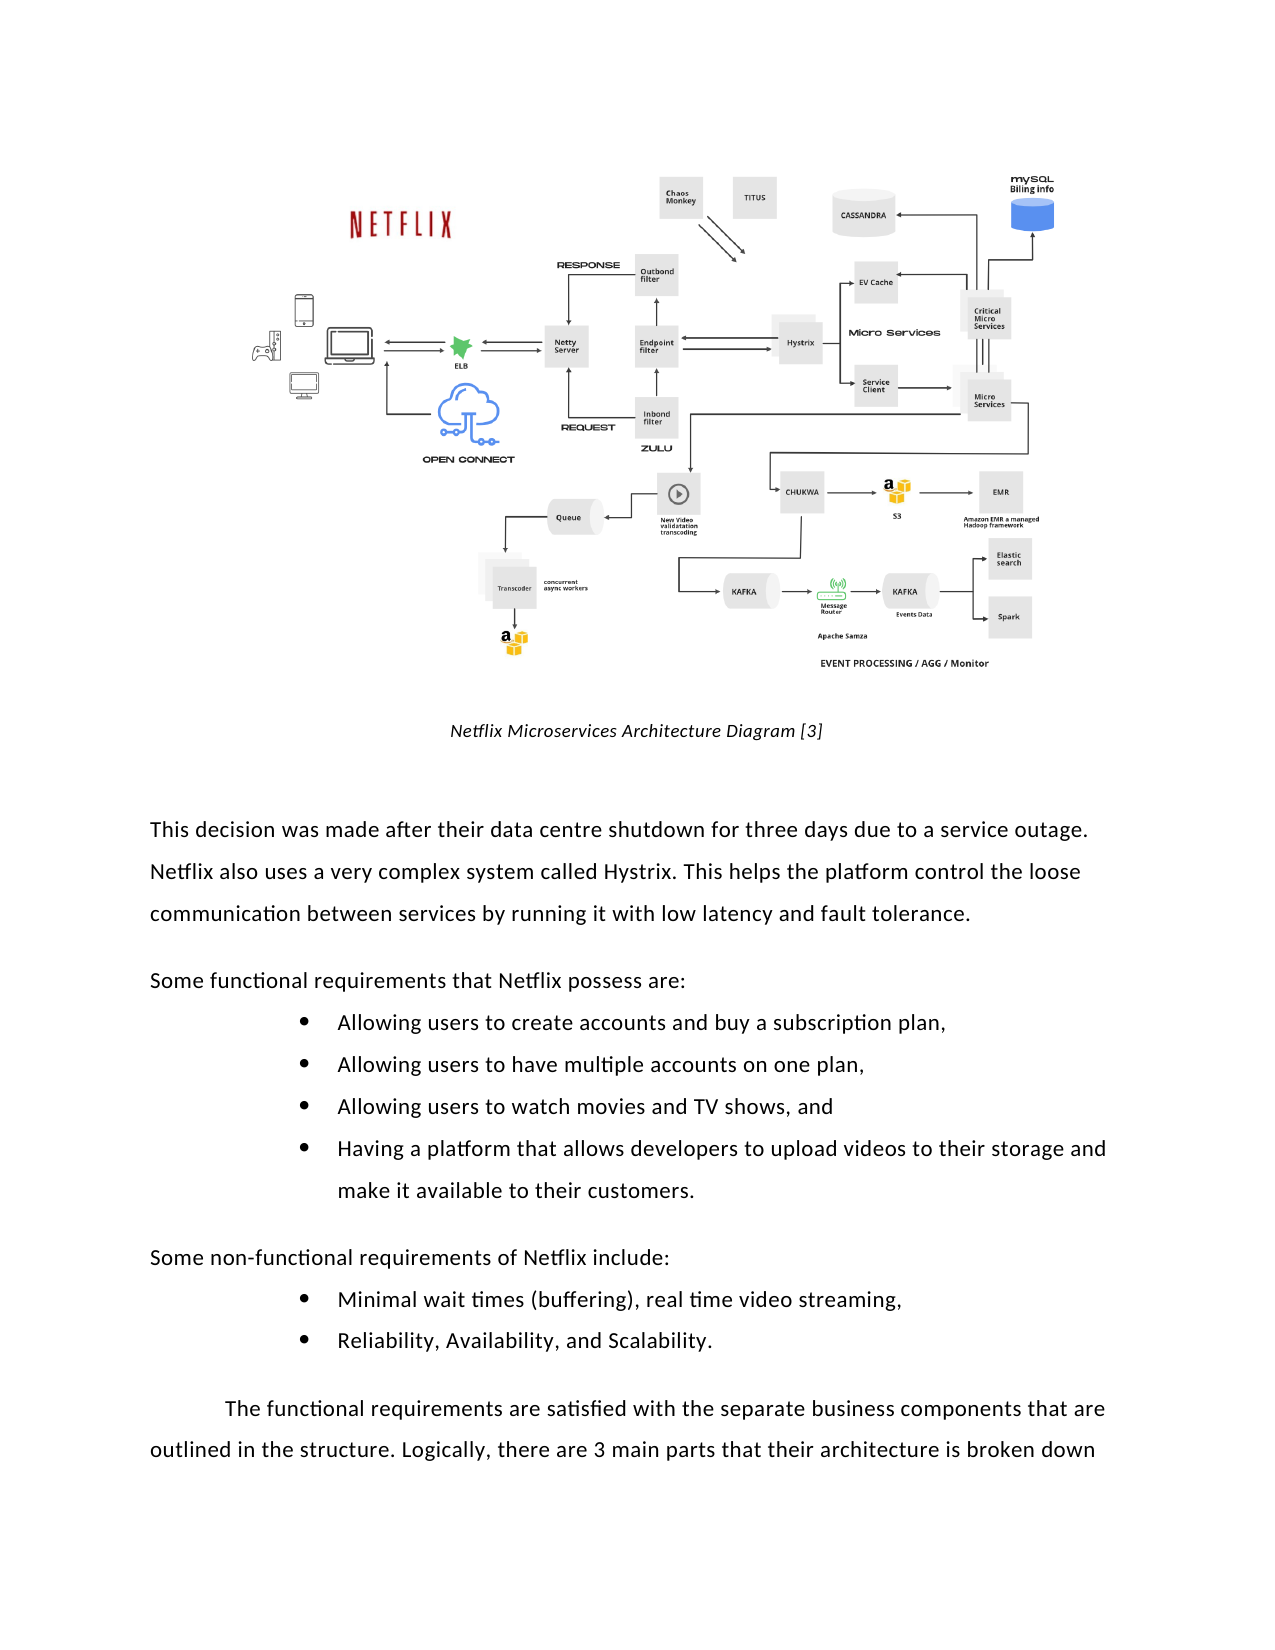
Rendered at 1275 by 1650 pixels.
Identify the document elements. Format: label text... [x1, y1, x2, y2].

list Minimal wait times (buffering), real time video streaming, [300, 1285, 1125, 1313]
text This decision was made after their data centre shutdown for three days due to a service outage. Netflix also uses a very complex system called Hystrix. This helps the platform control the loose communication between services by running it with low latency and fault tolerance. [150, 815, 1125, 927]
list Allowing users to create accounts and buy a subscription plan, [300, 1008, 1125, 1036]
list Reliability, Availability, and Scalability. [300, 1327, 1125, 1355]
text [150, 1394, 1125, 1464]
list Allowing users to watch movies and TV shows, and [300, 1092, 1125, 1120]
list Having a platform that allows developers to upload videos to their storage and make it available to their customers. [300, 1134, 1125, 1204]
list Allowing users to have multiple accounts on one plan, [300, 1050, 1125, 1078]
text Netflix Microservices Architecture Diagram [3] [150, 719, 1125, 742]
text Some functional requirements that Netflix possess are: [150, 966, 1125, 994]
text Some non-functional requirements of Netflix include: [150, 1243, 1125, 1271]
picture [225, 150, 1075, 679]
